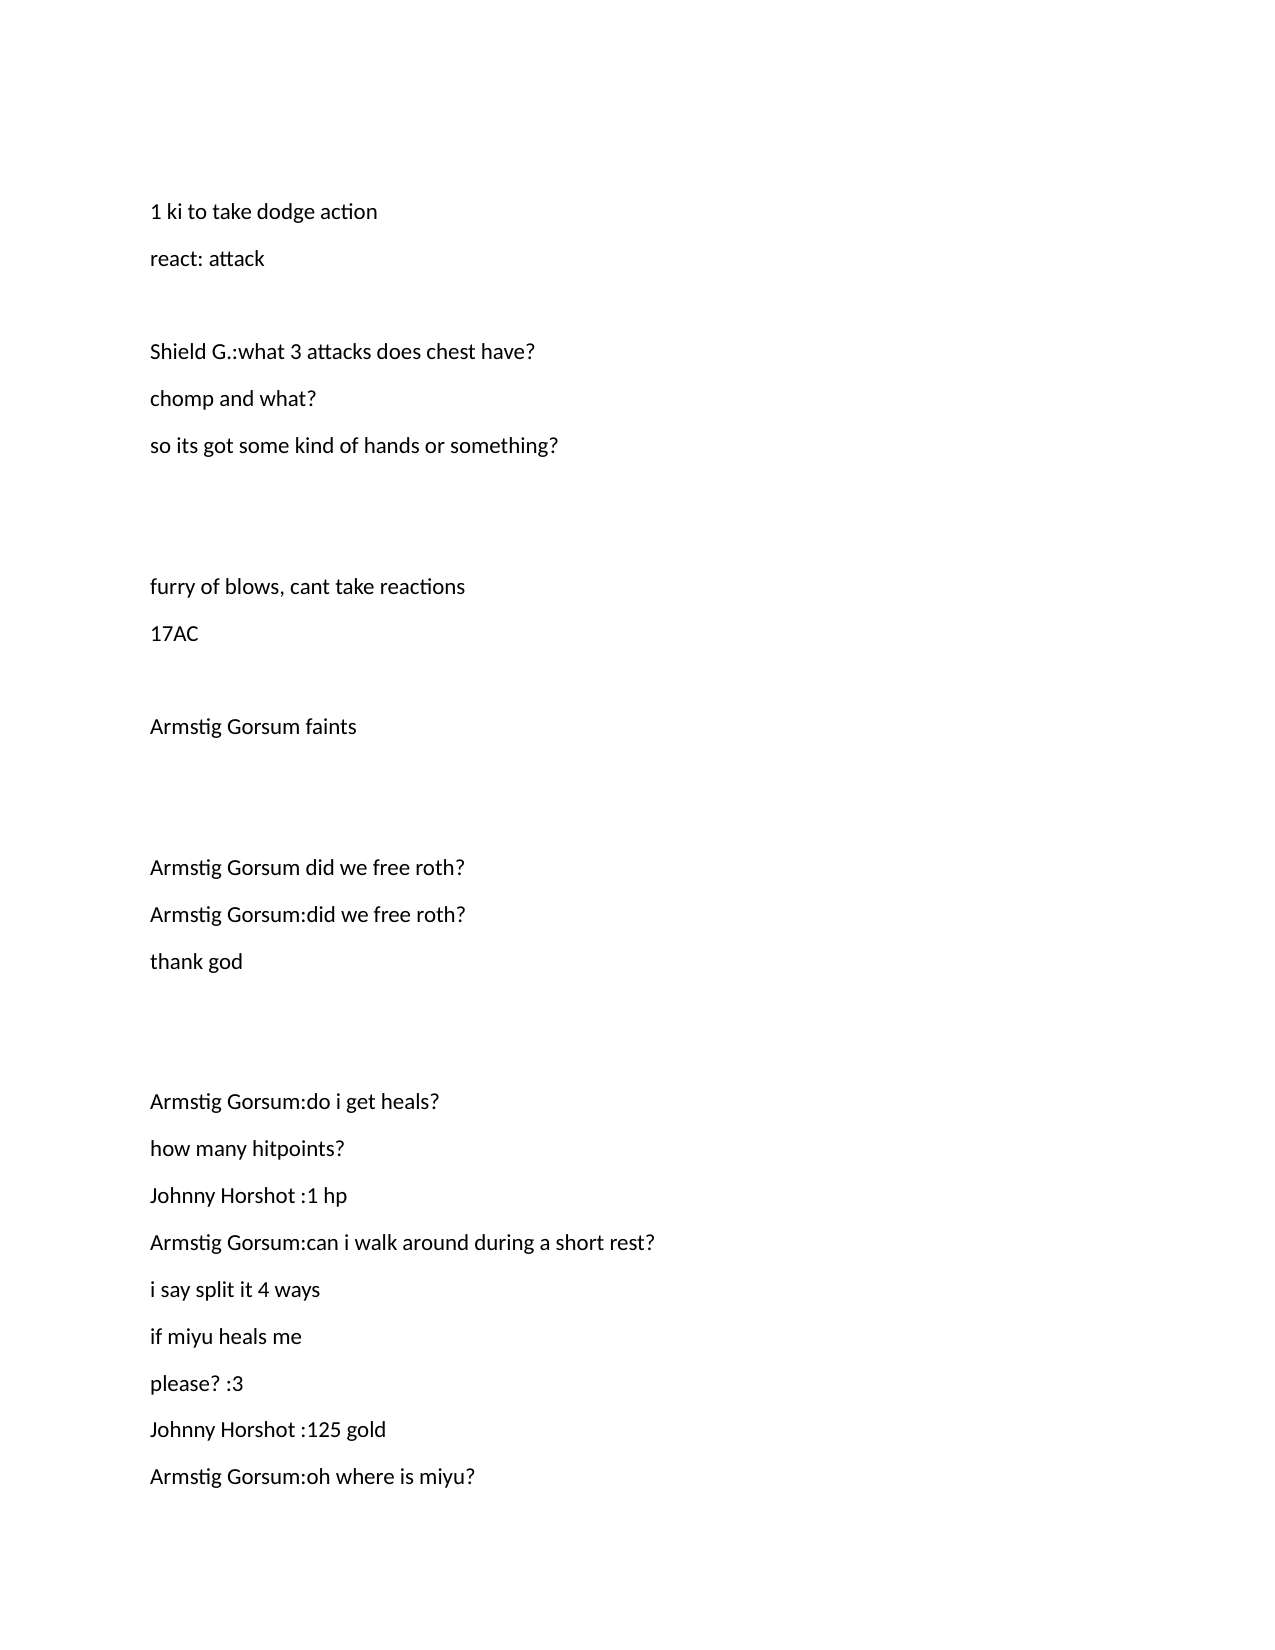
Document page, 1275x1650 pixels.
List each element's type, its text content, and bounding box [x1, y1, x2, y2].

text Armstig Gorsum:oh where is miyu? [150, 1462, 1125, 1491]
text 1 ki to take dodge action [150, 197, 1125, 225]
text Armstig Gorsum did we free roth? [150, 853, 1125, 881]
text Shield G.:what 3 attacks does chest have? [150, 337, 1125, 366]
text if miyu heals me [150, 1322, 1125, 1350]
text Armstig Gorsum:did we free roth? [150, 900, 1125, 928]
text please? :3 [150, 1369, 1125, 1397]
text react: attack [150, 244, 1125, 272]
text chomp and what? [150, 384, 1125, 412]
text Johnny Horshot :1 hp [150, 1181, 1125, 1209]
text Armstig Gorsum:can i walk around during a short rest? [150, 1228, 1125, 1256]
text thank god [150, 947, 1125, 975]
text how many hitpoints? [150, 1134, 1125, 1162]
text Armstig Gorsum:do i get heals? [150, 1087, 1125, 1116]
text so its got some kind of hands or something? [150, 431, 1125, 459]
text Armstig Gorsum faints [150, 712, 1125, 741]
text furry of blows, cant take reactions [150, 572, 1125, 600]
text i say split it 4 ways [150, 1275, 1125, 1303]
text 17AC [150, 619, 1125, 647]
text Johnny Horshot :125 gold [150, 1416, 1125, 1444]
